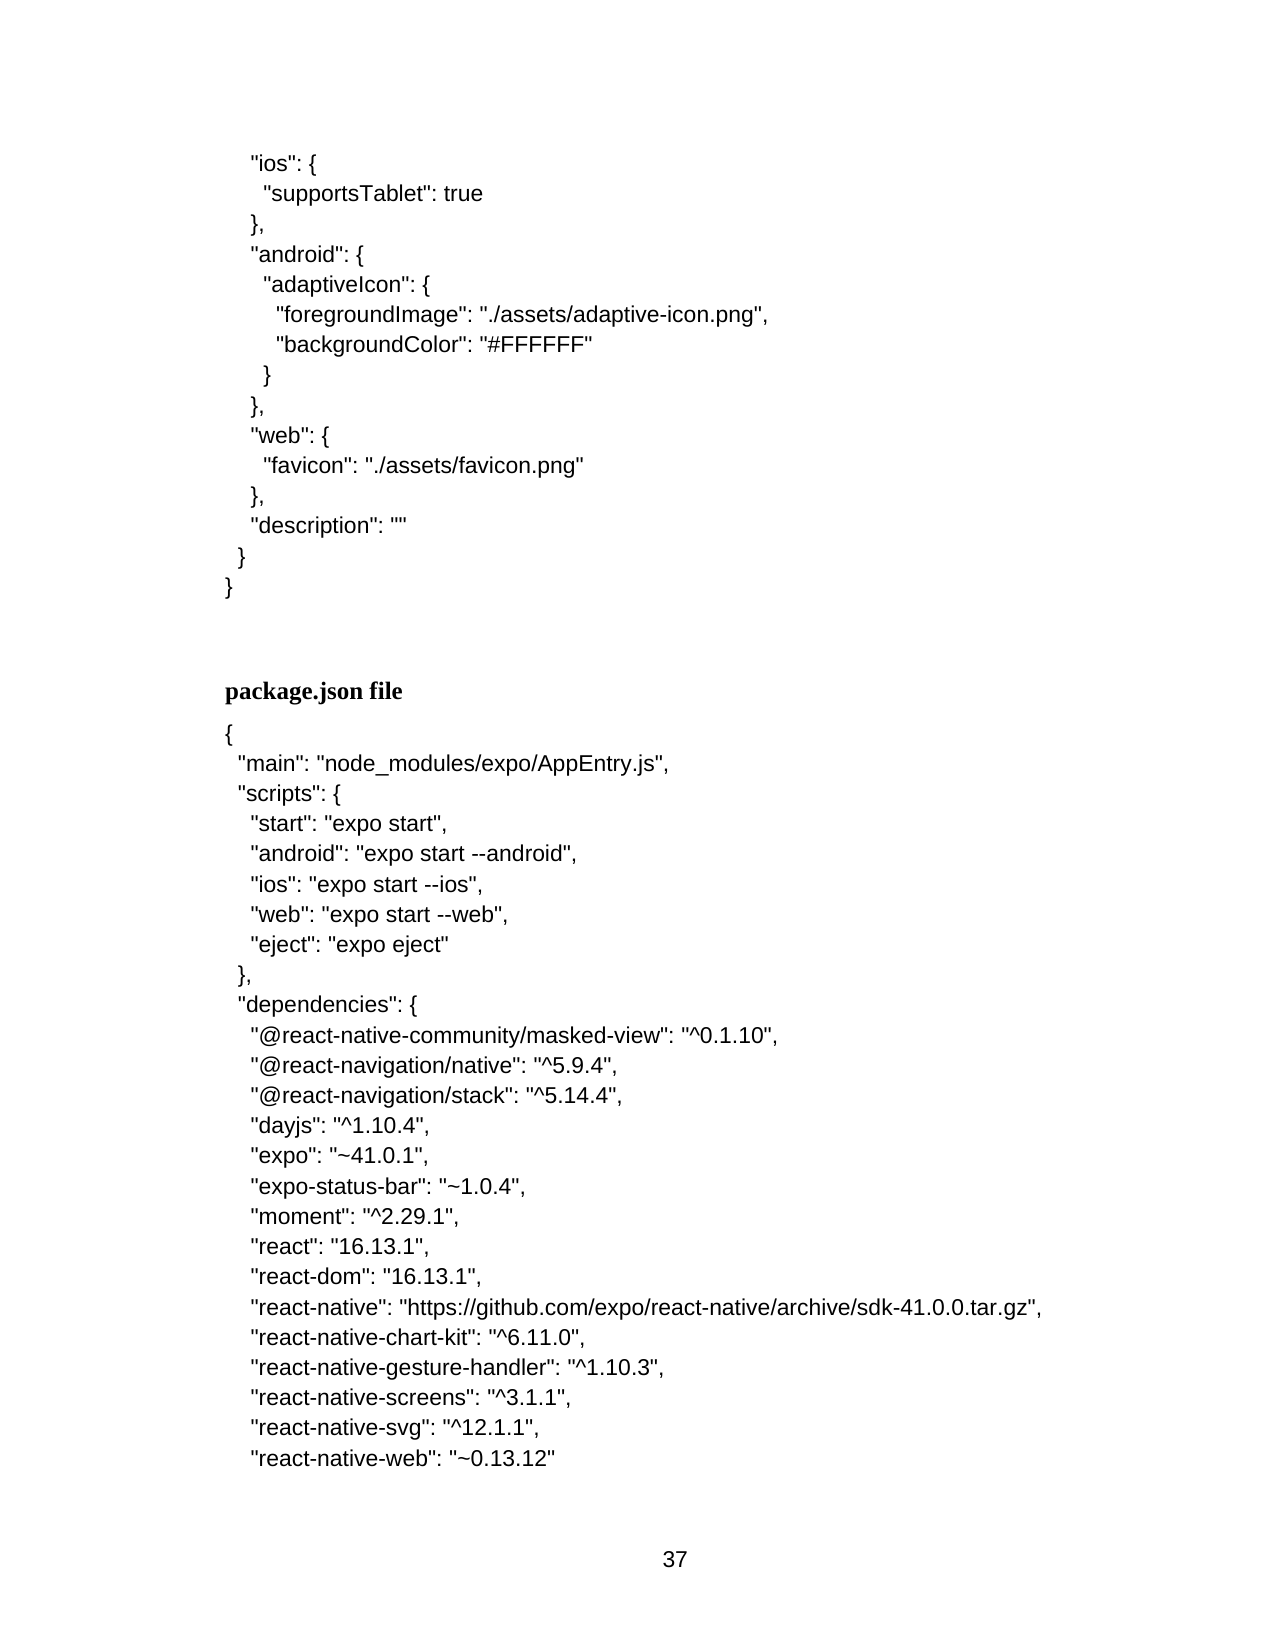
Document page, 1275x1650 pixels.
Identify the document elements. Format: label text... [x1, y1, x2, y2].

text "main": "node_modules/expo/AppEntry.js", [225, 750, 1125, 776]
text }, [225, 210, 1125, 237]
text "react-native-web": "~0.13.12" [225, 1444, 1125, 1471]
text "ios": { [225, 150, 1125, 176]
text "react-dom": "16.13.1", [225, 1263, 1125, 1290]
text "react-native-chart-kit": "^6.11.0", [225, 1324, 1125, 1350]
text } [225, 573, 1125, 599]
text "react-native-screens": "^3.1.1", [225, 1384, 1125, 1411]
text "expo-status-bar": "~1.0.4", [225, 1173, 1125, 1199]
text }, [225, 392, 1125, 418]
text }, [225, 482, 1125, 509]
text "favicon": "./assets/favicon.png" [225, 452, 1125, 478]
text "start": "expo start", [225, 810, 1125, 837]
text { [225, 719, 1125, 746]
text "backgroundColor": "#FFFFFF" [225, 331, 1125, 358]
text "@react-navigation/native": "^5.9.4", [225, 1052, 1125, 1078]
text package.json file [225, 676, 1125, 705]
text "eject": "expo eject" [225, 931, 1125, 957]
text "dependencies": { [225, 991, 1125, 1018]
text "moment": "^2.29.1", [225, 1203, 1125, 1229]
text "expo": "~41.0.1", [225, 1142, 1125, 1169]
text } [225, 361, 1125, 388]
text } [225, 543, 1125, 569]
text "description": "" [225, 512, 1125, 539]
text "foregroundImage": "./assets/adaptive-icon.png", [225, 301, 1125, 327]
text "adaptiveIcon": { [225, 271, 1125, 297]
text "@react-native-community/masked-view": "^0.1.10", [225, 1022, 1125, 1048]
text "web": { [225, 422, 1125, 448]
text "scripts": { [225, 780, 1125, 806]
text "react": "16.13.1", [225, 1233, 1125, 1259]
text "@react-navigation/stack": "^5.14.4", [225, 1082, 1125, 1108]
text "android": { [225, 241, 1125, 267]
text "android": "expo start --android", [225, 840, 1125, 867]
text "react-native": "https://github.com/expo/react-native/archive/sdk-41.0.0.tar.gz", [225, 1293, 1125, 1320]
text "react-native-gesture-handler": "^1.10.3", [225, 1354, 1125, 1380]
text "dayjs": "^1.10.4", [225, 1112, 1125, 1139]
text }, [225, 961, 1125, 988]
text "web": "expo start --web", [225, 901, 1125, 927]
text "ios": "expo start --ios", [225, 871, 1125, 897]
text "react-native-svg": "^12.1.1", [225, 1414, 1125, 1441]
text "supportsTablet": true [225, 180, 1125, 207]
